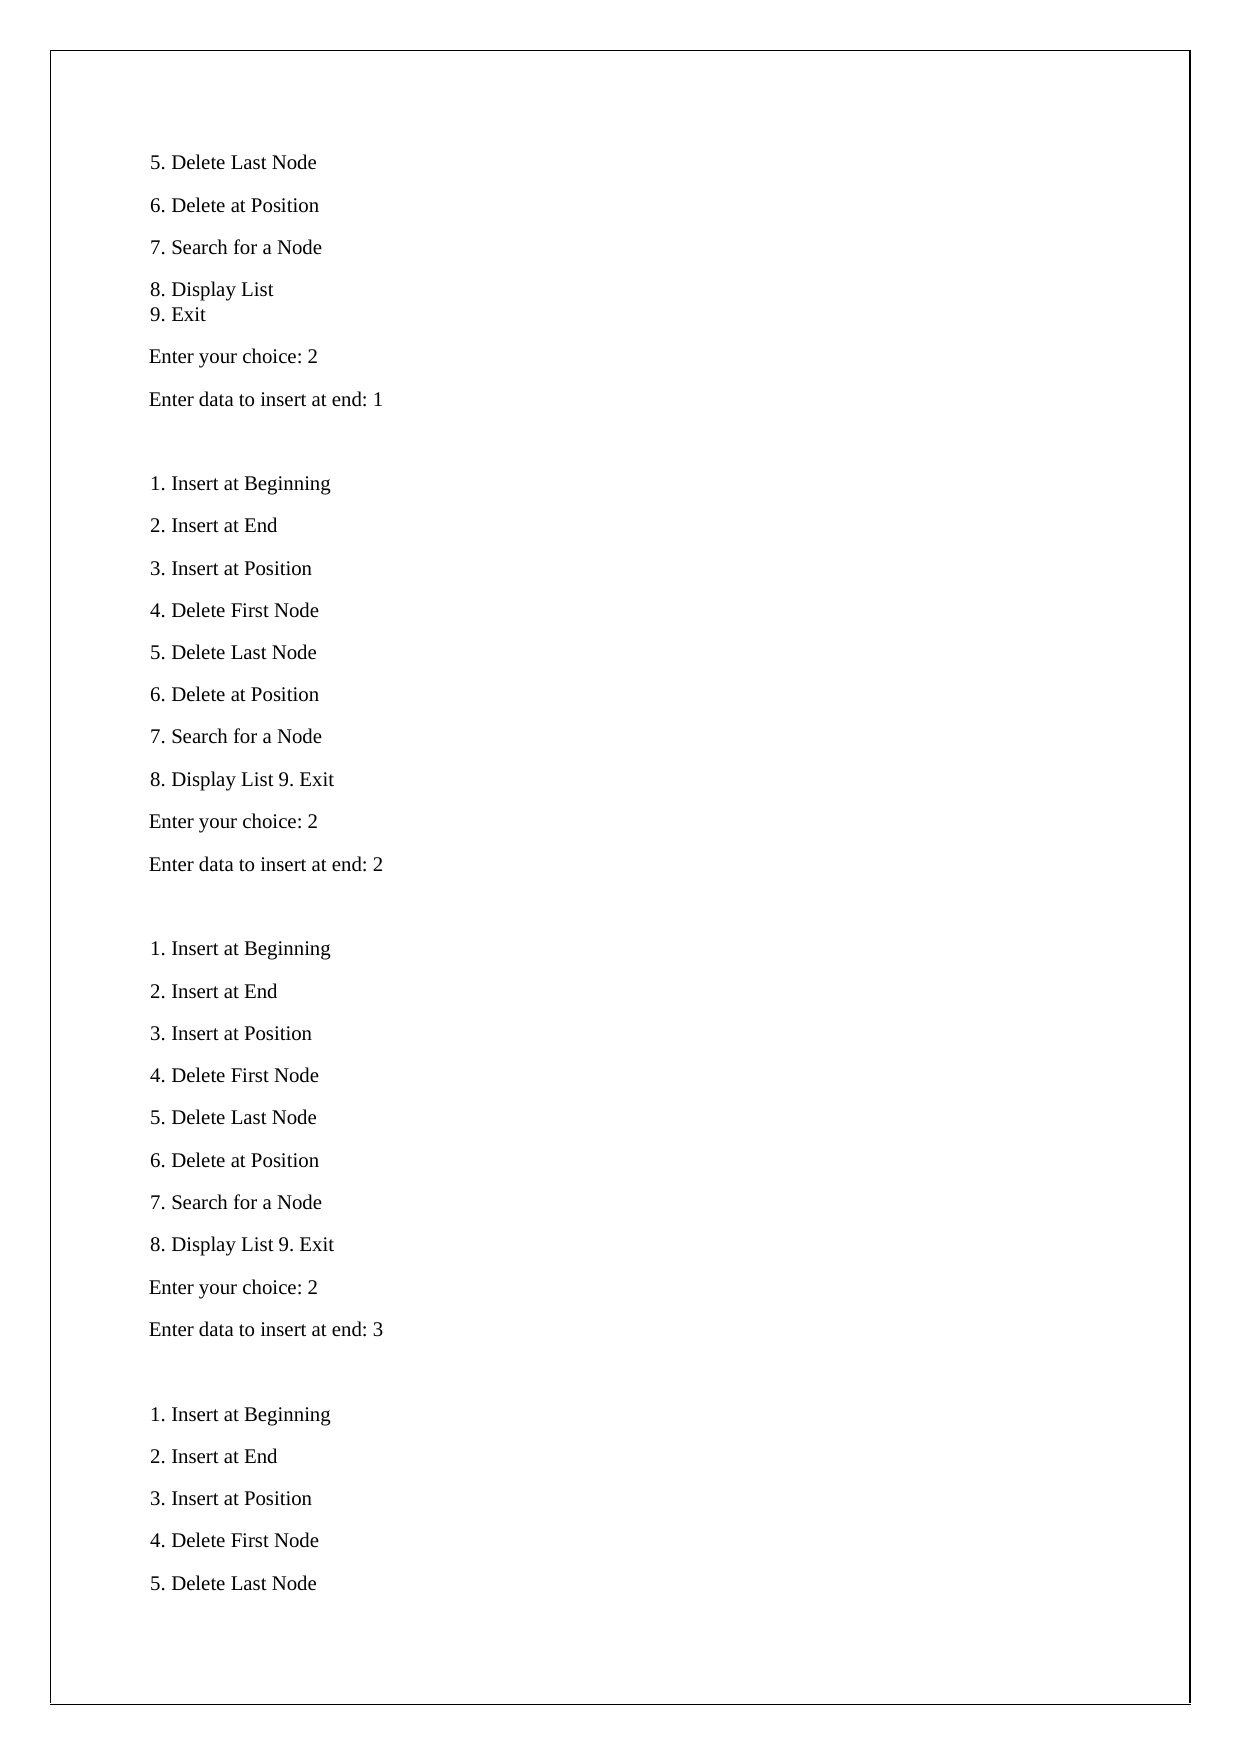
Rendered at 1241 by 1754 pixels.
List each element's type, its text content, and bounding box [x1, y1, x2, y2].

list Insert at End [150, 513, 1081, 537]
list Search for a Node [150, 1190, 1081, 1214]
list Delete Last Node [150, 1105, 1081, 1129]
text Enter your choice: 2 [148, 1275, 1081, 1299]
list Insert at Beginning [150, 471, 1081, 495]
text Enter your choice: 2 [148, 344, 1081, 368]
list Search for a Node [150, 724, 1081, 748]
list Delete First Node [150, 598, 1081, 622]
list Exit [150, 302, 1081, 326]
text Enter your choice: 2 [148, 809, 1081, 833]
list Insert at Beginning [150, 936, 1081, 960]
text Enter data to insert at end: 1 [148, 386, 1081, 411]
list Delete Last Node [150, 150, 1081, 174]
list Display List 9. Exit [150, 767, 1081, 791]
text Enter data to insert at end: 3 [148, 1317, 1081, 1341]
list Display List [150, 277, 1081, 301]
list Insert at Beginning [150, 1402, 1081, 1426]
list Delete First Node [150, 1063, 1081, 1087]
list Delete Last Node [150, 1571, 1081, 1594]
list Delete at Position [150, 192, 1081, 217]
list Display List 9. Exit [150, 1232, 1081, 1256]
list Insert at End [150, 978, 1081, 1003]
list Delete Last Node [150, 640, 1081, 664]
list Delete First Node [150, 1528, 1081, 1552]
list Search for a Node [150, 235, 1081, 259]
list Delete at Position [150, 682, 1081, 706]
list Insert at Position [150, 1486, 1081, 1510]
text Enter data to insert at end: 2 [148, 852, 1081, 876]
list Delete at Position [150, 1147, 1081, 1172]
list Insert at End [150, 1444, 1081, 1468]
list Insert at Position [150, 1021, 1081, 1045]
list Insert at Position [150, 556, 1081, 579]
